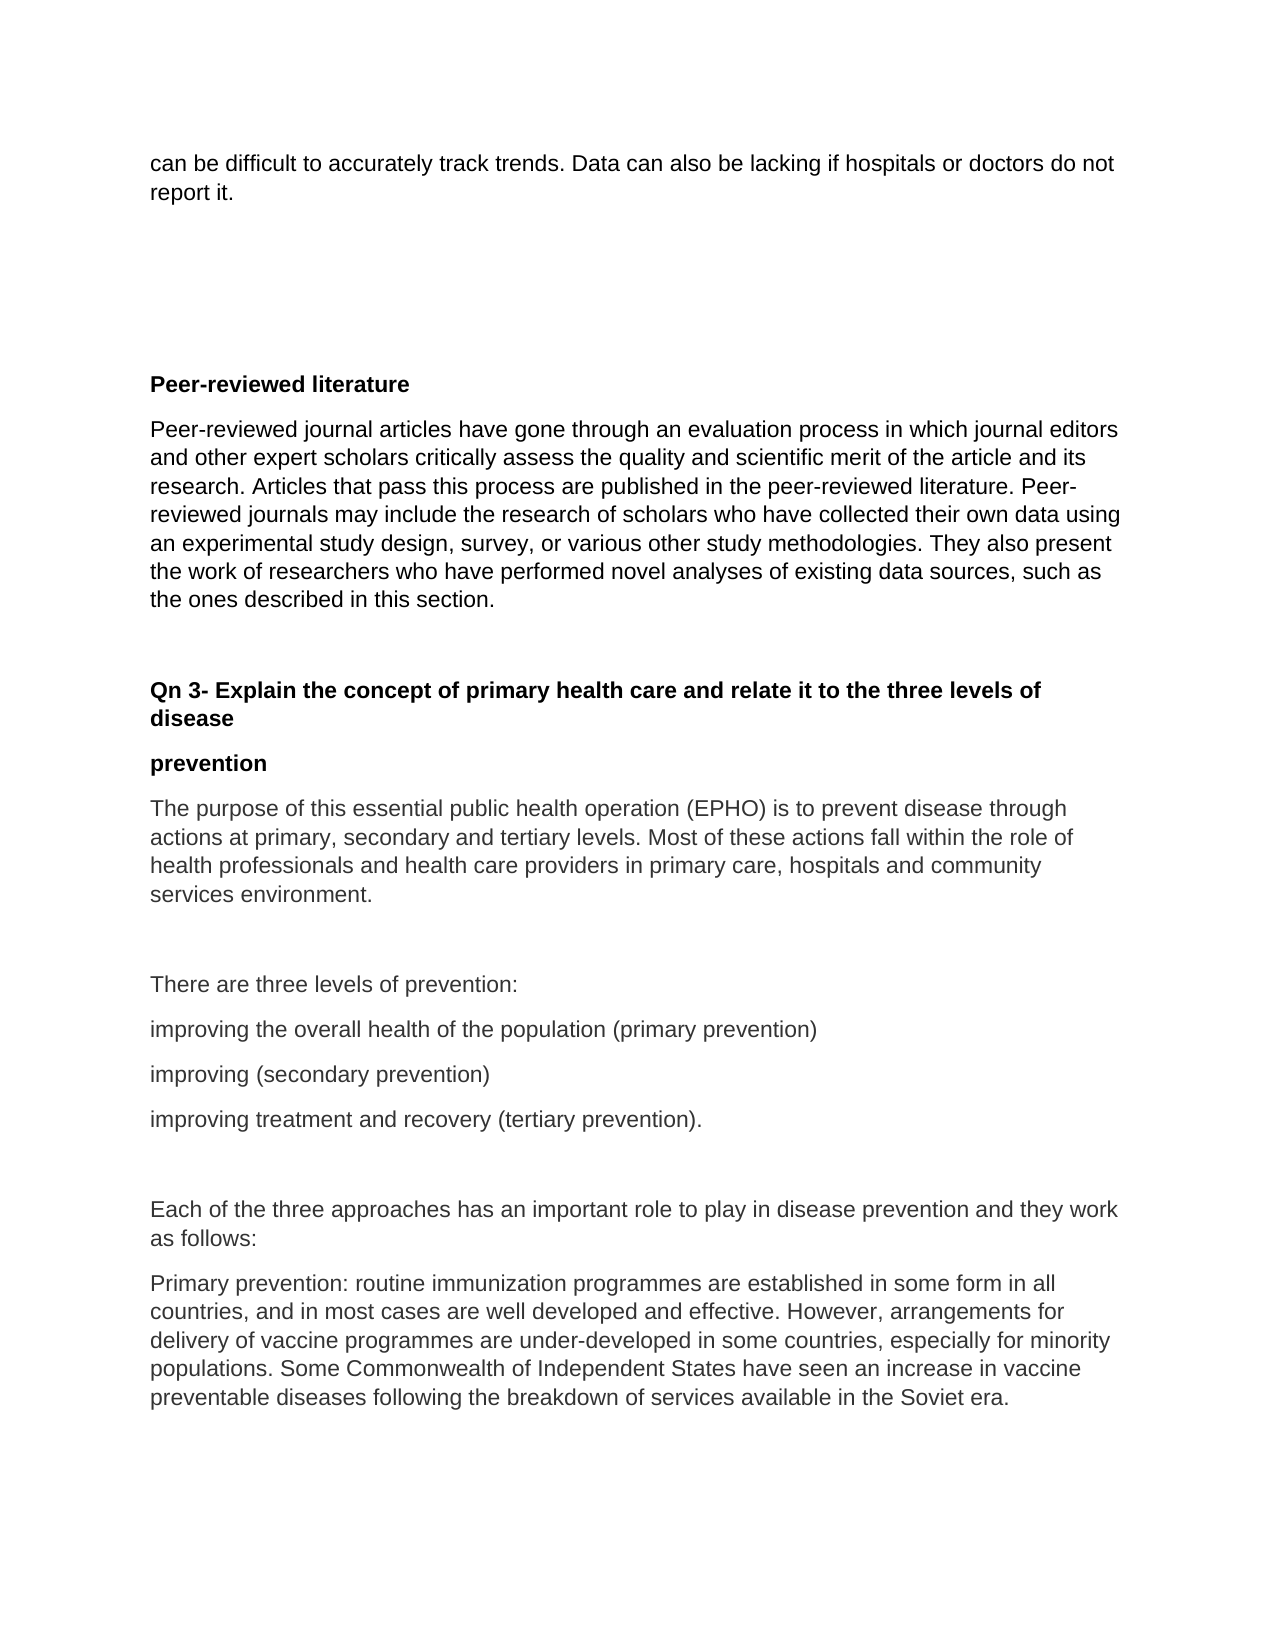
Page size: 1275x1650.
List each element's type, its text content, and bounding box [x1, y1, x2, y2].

text Peer-reviewed literature [150, 371, 1125, 397]
text Primary prevention: routine immunization programmes are established in some form in all countries, and in most cases are well developed and effective. However, arrangements for delivery of vaccine programmes are under-developed in some countries, especially for minority populations. Some Commonwealth of Independent States have seen an increase in vaccine preventable diseases following the breakdown of services available in the Soviet era. [150, 1270, 1125, 1410]
text The purpose of this essential public health operation (EPHO) is to prevent disease through actions at primary, secondary and tertiary levels. Most of these actions fall within the role of health professionals and health care providers in primary care, hospitals and community services environment. [150, 795, 1125, 907]
text prevention [150, 750, 1125, 776]
text Each of the three approaches has an important role to play in disease prevention and they work as follows: [150, 1196, 1125, 1251]
text Qn 3- Explain the concept of primary health care and relate it to the three levels of disease [150, 677, 1125, 731]
text improving the overall health of the population (primary prevention) [150, 1016, 1125, 1042]
text There are three levels of prevention: [150, 971, 1125, 997]
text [150, 150, 1125, 205]
text improving treatment and recovery (tertiary prevention). [150, 1106, 1125, 1132]
text improving (secondary prevention) [150, 1061, 1125, 1087]
text Peer-reviewed journal articles have gone through an evaluation process in which journal editors and other expert scholars critically assess the quality and scientific merit of the article and its research. Articles that pass this process are published in the peer-reviewed literature. Peer-reviewed journals may include the research of scholars who have collected their own data using an experimental study design, survey, or various other study methodologies. They also present the work of researchers who have performed novel analyses of existing data sources, such as the ones described in this section. [150, 416, 1125, 613]
